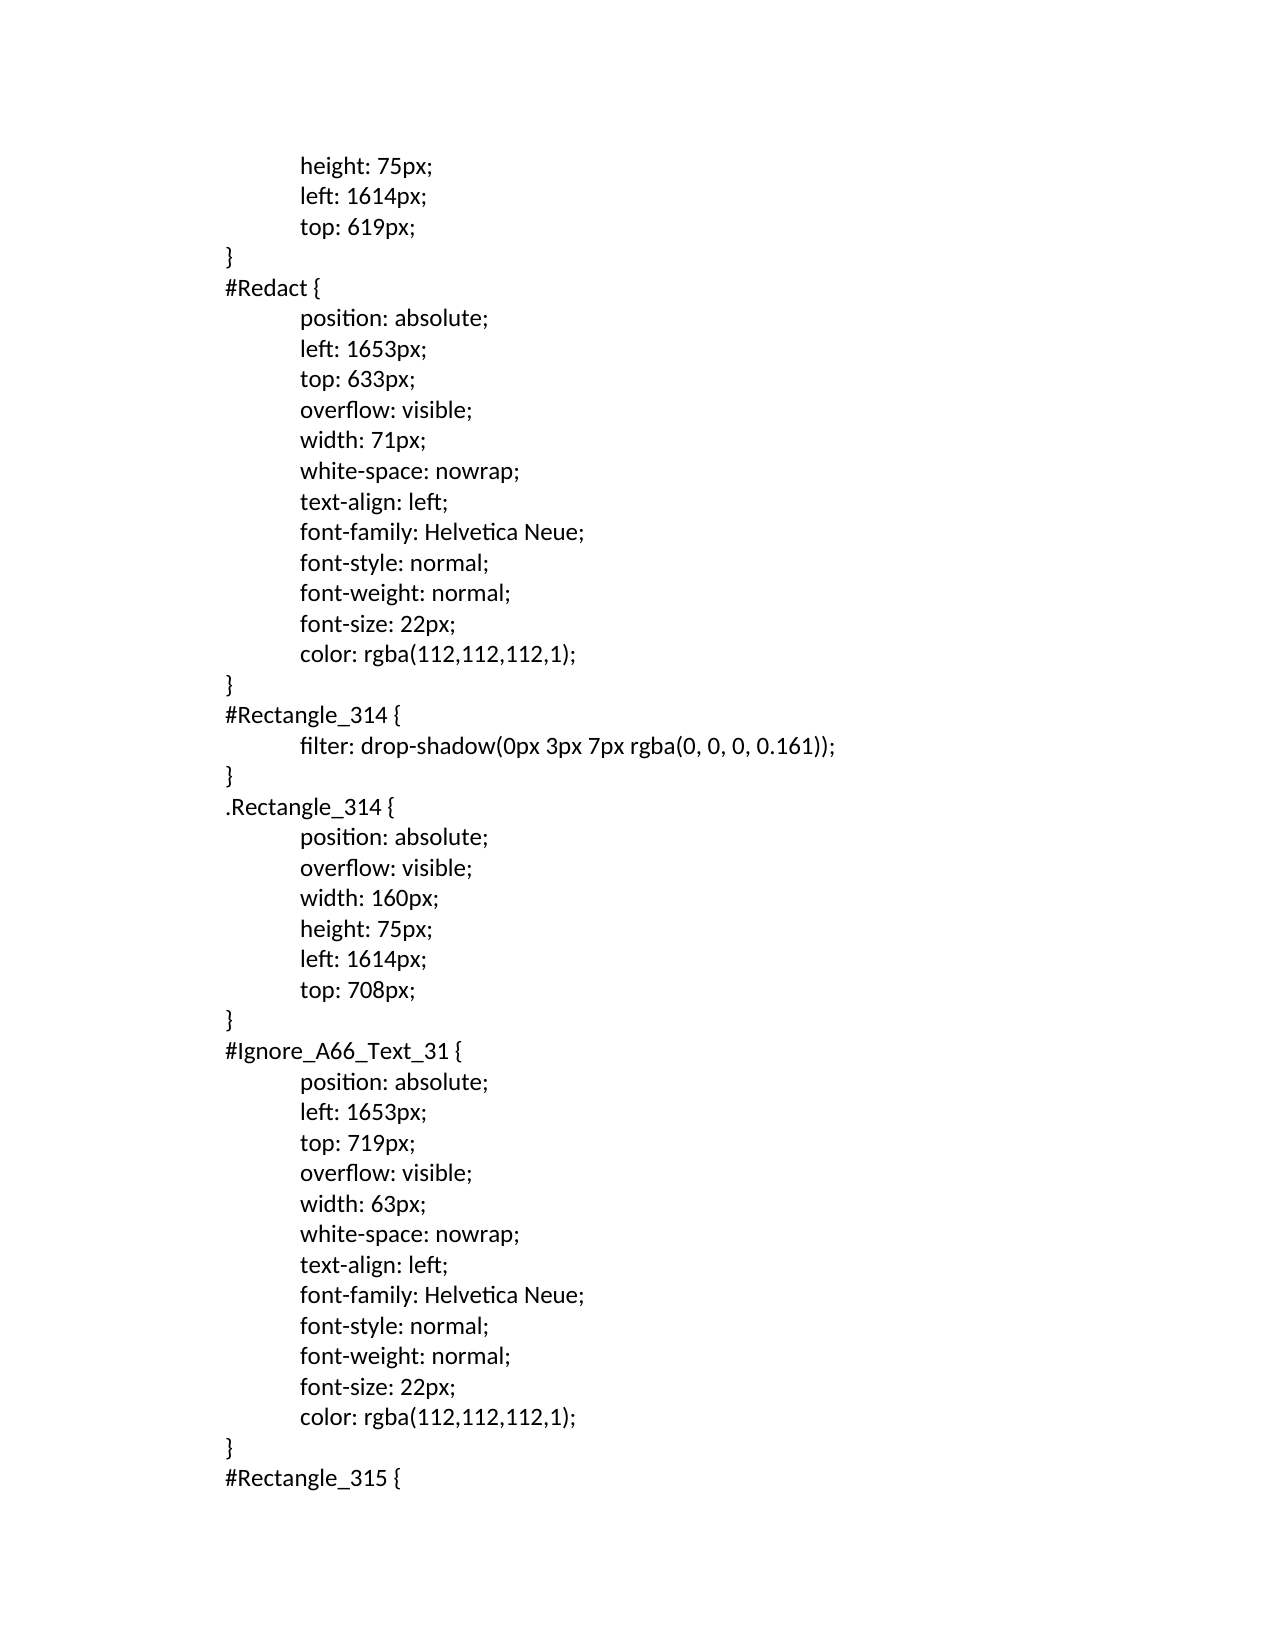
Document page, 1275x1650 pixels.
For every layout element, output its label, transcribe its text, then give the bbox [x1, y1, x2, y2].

text #Redact { [150, 272, 1125, 303]
text position: absolute; [150, 1066, 1125, 1096]
text text-align: left; [150, 486, 1125, 516]
text #Rectangle_315 { [150, 1462, 1125, 1493]
text font-weight: normal; [150, 1340, 1125, 1371]
text white-space: nowrap; [150, 1218, 1125, 1249]
text position: absolute; [150, 821, 1125, 852]
text left: 1614px; [150, 943, 1125, 974]
text font-size: 22px; [150, 608, 1125, 638]
text font-style: normal; [150, 547, 1125, 577]
text font-family: Helvetica Neue; [150, 1279, 1125, 1310]
text left: 1653px; [150, 333, 1125, 364]
text font-weight: normal; [150, 577, 1125, 608]
text position: absolute; [150, 303, 1125, 333]
text width: 71px; [150, 425, 1125, 455]
text width: 63px; [150, 1188, 1125, 1218]
text height: 75px; [150, 913, 1125, 943]
text overflow: visible; [150, 852, 1125, 882]
text color: rgba(112,112,112,1); [150, 1401, 1125, 1432]
text overflow: visible; [150, 394, 1125, 425]
text filter: drop-shadow(0px 3px 7px rgba(0, 0, 0, 0.161)); [150, 730, 1125, 760]
text } [150, 1004, 1125, 1035]
text top: 633px; [150, 364, 1125, 394]
text #Ignore_A66_Text_31 { [150, 1035, 1125, 1066]
text top: 708px; [150, 974, 1125, 1004]
text white-space: nowrap; [150, 455, 1125, 486]
text font-style: normal; [150, 1310, 1125, 1340]
text color: rgba(112,112,112,1); [150, 638, 1125, 669]
text } [150, 760, 1125, 791]
text width: 160px; [150, 882, 1125, 913]
text top: 719px; [150, 1127, 1125, 1157]
text left: 1614px; [150, 181, 1125, 211]
text } [150, 669, 1125, 699]
text } [150, 242, 1125, 272]
text font-size: 22px; [150, 1371, 1125, 1401]
text .Rectangle_314 { [150, 791, 1125, 821]
text top: 619px; [150, 211, 1125, 242]
text height: 75px; [150, 150, 1125, 181]
text overflow: visible; [150, 1157, 1125, 1188]
text } [150, 1432, 1125, 1462]
text font-family: Helvetica Neue; [150, 516, 1125, 547]
text left: 1653px; [150, 1096, 1125, 1127]
text text-align: left; [150, 1249, 1125, 1279]
text #Rectangle_314 { [150, 699, 1125, 730]
